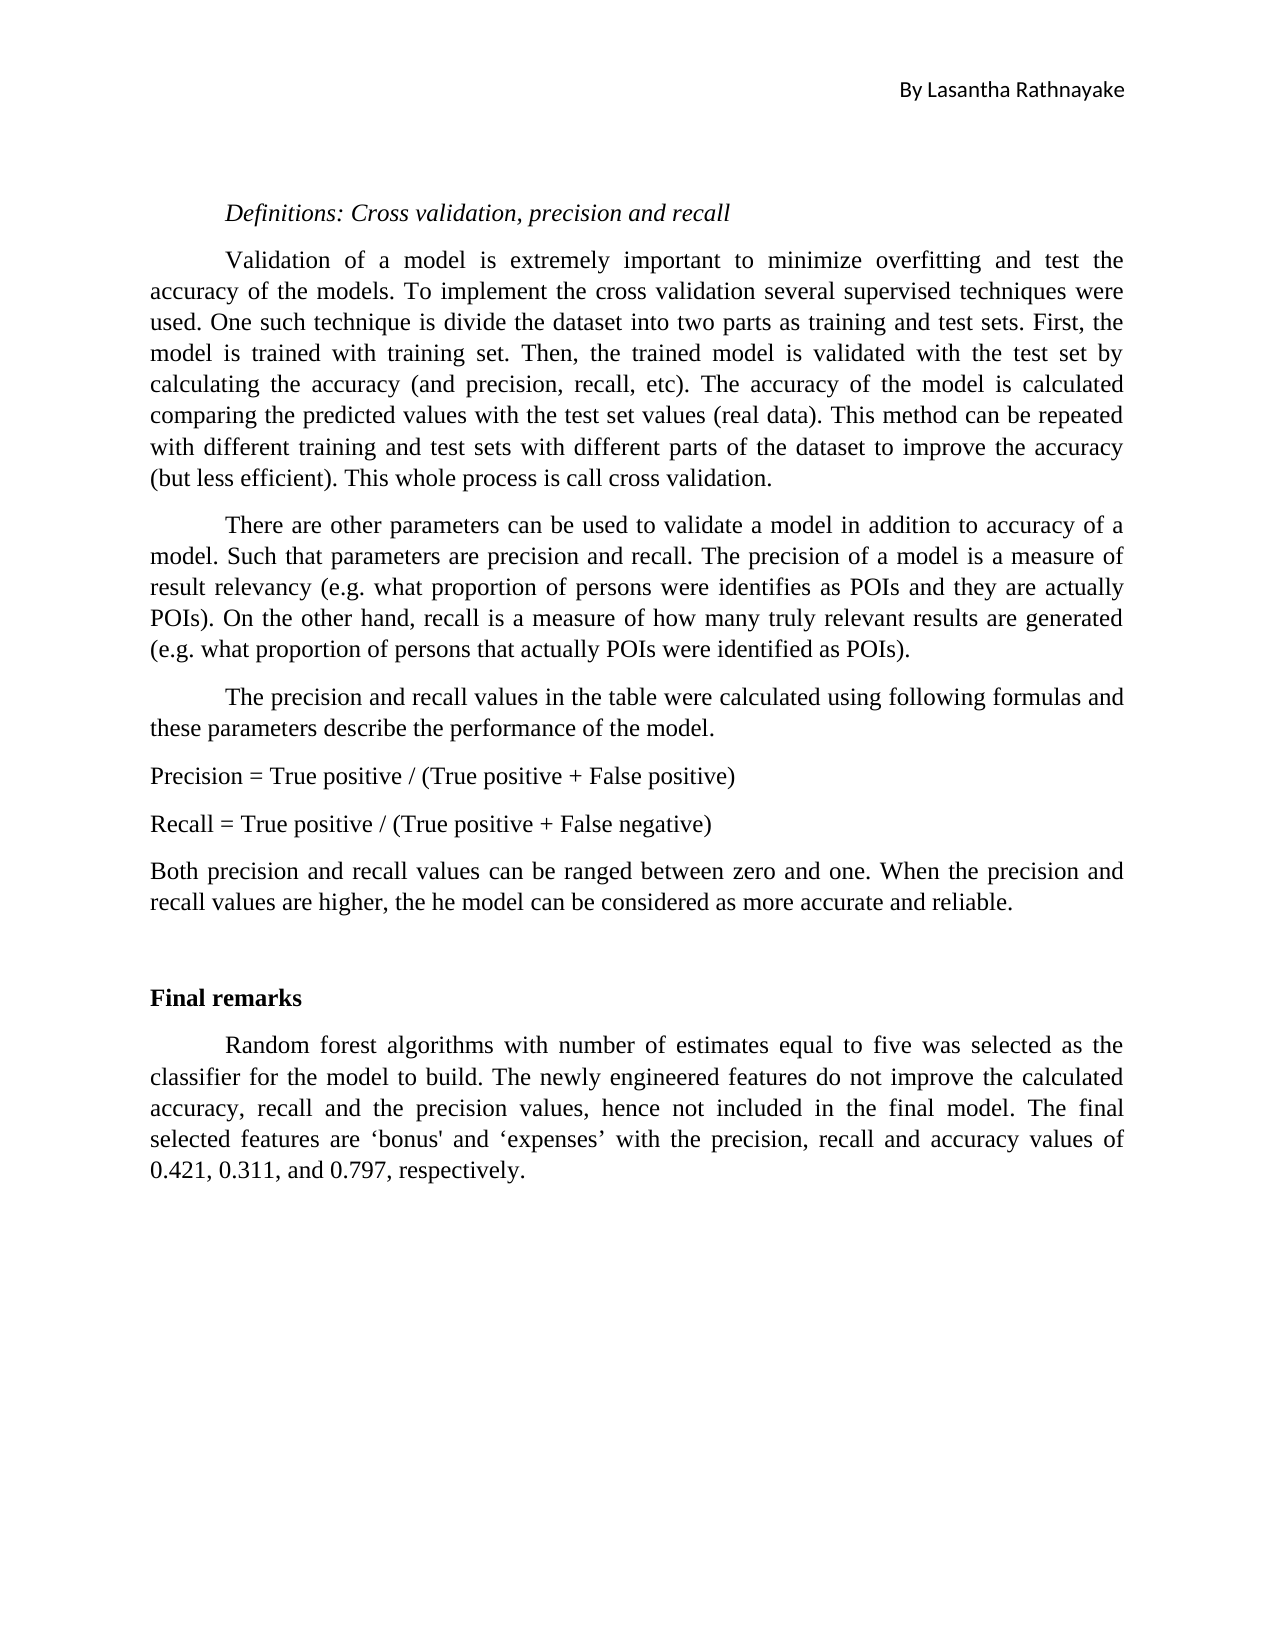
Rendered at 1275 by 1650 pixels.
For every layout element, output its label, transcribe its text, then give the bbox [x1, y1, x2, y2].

text Final remarks [150, 983, 1125, 1012]
text Definitions: Cross validation, precision and recall [150, 198, 1125, 226]
text Recall = True positive / (True positive + False negative) [150, 809, 1125, 837]
text Validation of a model is extremely important to minimize overfitting and test the accuracy of the models. To implement the cross validation several supervised techniques were used. One such technique is divide the dataset into two parts as training and test sets. First, the model is trained with training set. Then, the trained model is validated with the test set by calculating the accuracy (and precision, recall, etc). The accuracy of the model is calculated comparing the predicted values with the test set values (real data). This method can be repeated with different training and test sets with different parts of the dataset to improve the accuracy (but less efficient). This whole process is call cross validation. [150, 245, 1125, 491]
text Both precision and recall values can be ranged between zero and one. When the precision and recall values are higher, the he model can be considered as more accurate and reliable. [150, 856, 1125, 916]
text There are other parameters can be used to validate a model in addition to accuracy of a model. Such that parameters are precision and recall. The precision of a model is a measure of result relevancy (e.g. what proportion of persons were identifies as POIs and they are actually POIs). On the other hand, recall is a measure of how many truly relevant results are generated (e.g. what proportion of persons that actually POIs were identified as POIs). [150, 510, 1125, 663]
text The precision and recall values in the table were calculated using following formulas and these parameters describe the performance of the model. [150, 682, 1125, 742]
text Precision = True positive / (True positive + False positive) [150, 761, 1125, 790]
text Random forest algorithms with number of estimates equal to five was selected as the classifier for the model to build. The newly engineered features do not improve the calculated accuracy, recall and the precision values, hence not included in the final model. The final selected features are ‘bonus' and ‘expenses’ with the precision, recall and accuracy values of 0.421, 0.311, and 0.797, respectively. [150, 1031, 1125, 1183]
